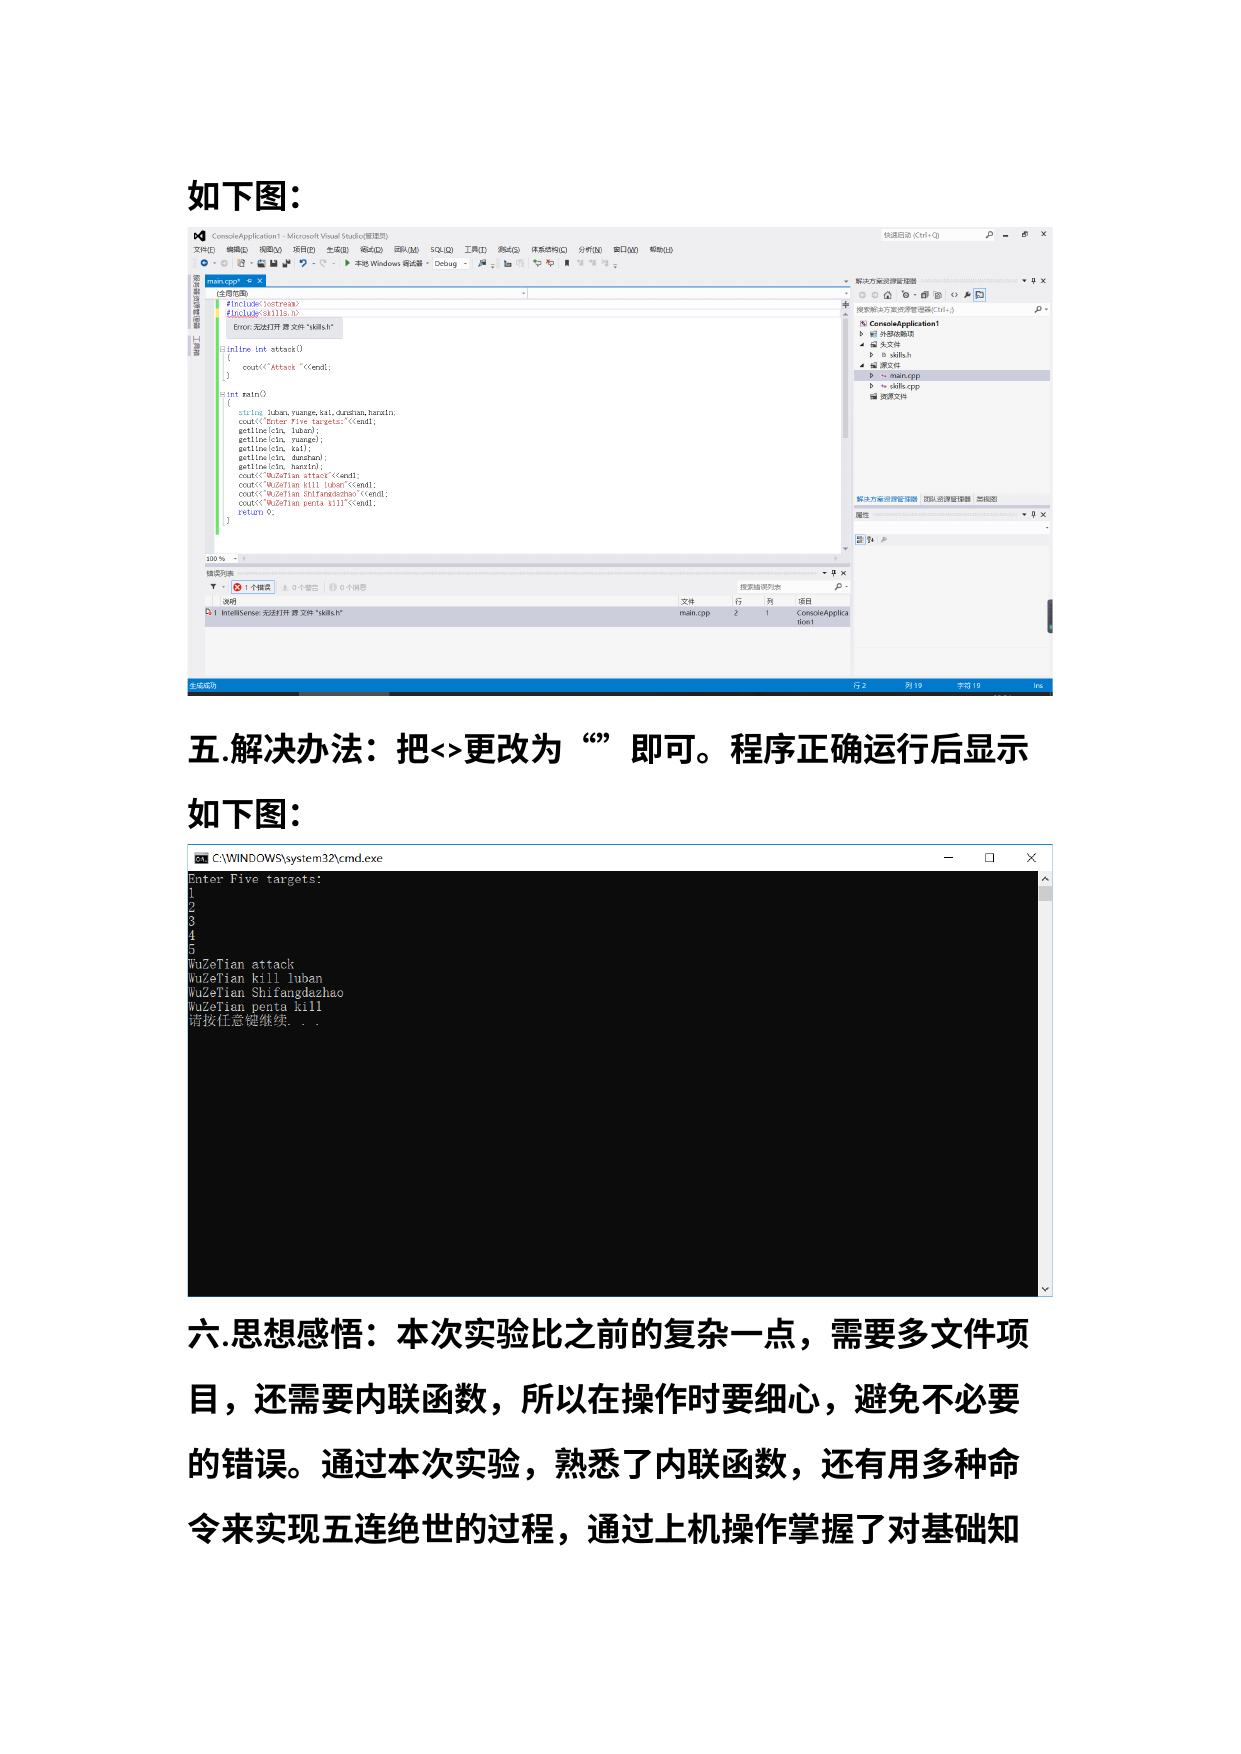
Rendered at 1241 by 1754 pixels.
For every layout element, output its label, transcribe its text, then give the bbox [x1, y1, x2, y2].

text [187, 162, 1053, 227]
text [187, 1299, 1053, 1559]
picture [187, 227, 1053, 696]
picture [187, 844, 1053, 1297]
text 五.解决办法：把<>更改为“”即可。程序正确运行后显示如下图： [187, 696, 1053, 844]
